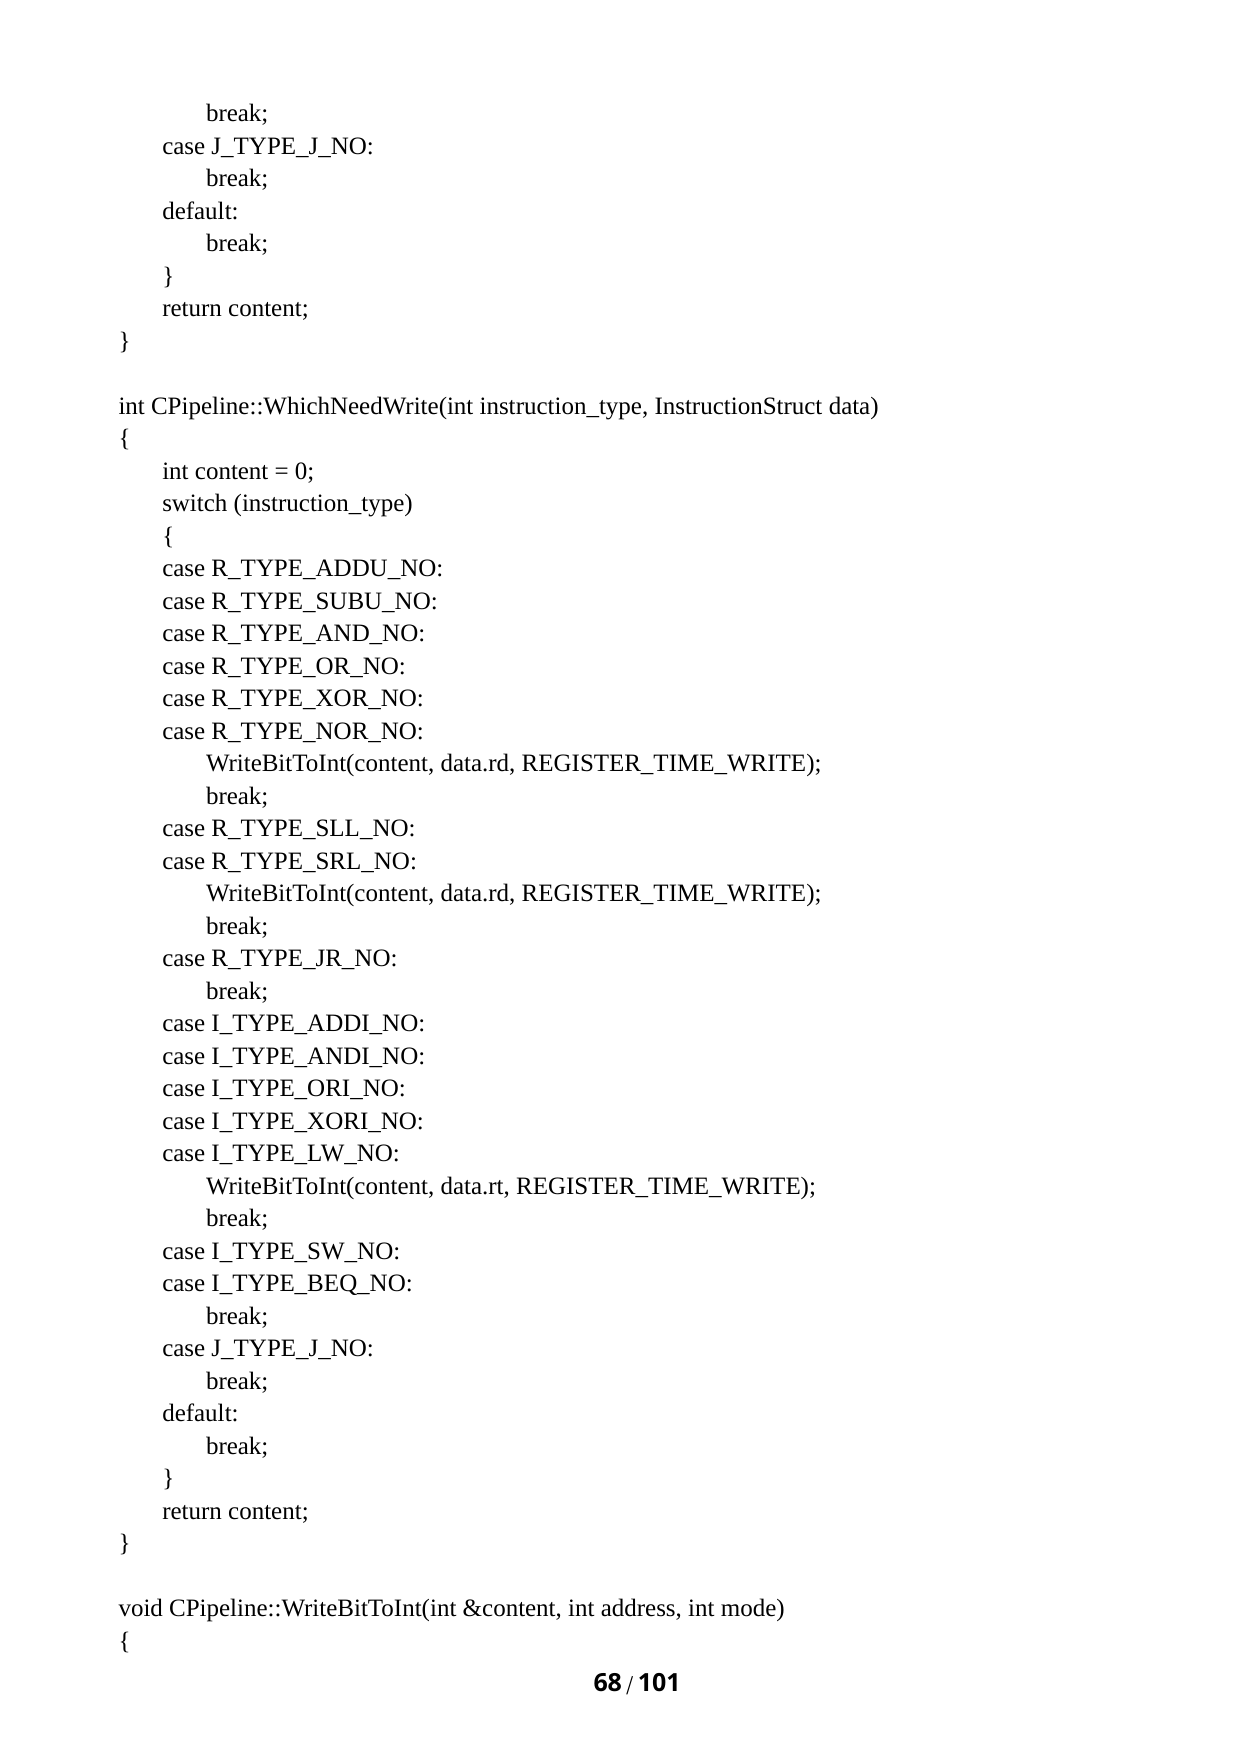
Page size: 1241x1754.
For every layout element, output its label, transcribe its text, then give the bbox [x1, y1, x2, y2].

text } [118, 324, 1152, 357]
text } [118, 1527, 1152, 1559]
text case I_TYPE_XORI_NO: [118, 1104, 1152, 1137]
text break; [118, 909, 1152, 942]
text default: [118, 194, 1152, 227]
text case R_TYPE_JR_NO: [118, 942, 1152, 974]
text case R_TYPE_ADDU_NO: [118, 552, 1152, 584]
text switch (instruction_type) [118, 487, 1152, 519]
text case I_TYPE_LW_NO: [118, 1137, 1152, 1169]
text case R_TYPE_OR_NO: [118, 649, 1152, 682]
text break; [118, 779, 1152, 812]
text case R_TYPE_NOR_NO: [118, 714, 1152, 747]
text break; [118, 162, 1152, 194]
text WriteBitToInt(content, data.rt, REGISTER_TIME_WRITE); [118, 1169, 1152, 1202]
text break; [118, 1202, 1152, 1234]
text case I_TYPE_ORI_NO: [118, 1072, 1152, 1104]
text case I_TYPE_BEQ_NO: [118, 1267, 1152, 1299]
text break; [118, 974, 1152, 1007]
text { [118, 519, 1152, 552]
text break; [118, 1364, 1152, 1397]
text break; [118, 1429, 1152, 1462]
text int content = 0; [118, 454, 1152, 487]
text break; [118, 227, 1152, 259]
text default: [118, 1397, 1152, 1429]
text } [118, 1462, 1152, 1494]
text case I_TYPE_ANDI_NO: [118, 1039, 1152, 1072]
text case R_TYPE_SUBU_NO: [118, 584, 1152, 617]
text case R_TYPE_XOR_NO: [118, 682, 1152, 714]
text return content; [118, 292, 1152, 324]
text case I_TYPE_SW_NO: [118, 1234, 1152, 1267]
text int CPipeline::WhichNeedWrite(int instruction_type, InstructionStruct data) [118, 389, 1152, 422]
text WriteBitToInt(content, data.rd, REGISTER_TIME_WRITE); [118, 747, 1152, 779]
text break; [118, 97, 1152, 129]
text case R_TYPE_SLL_NO: [118, 812, 1152, 844]
text } [118, 259, 1152, 292]
text void CPipeline::WriteBitToInt(int &content, int address, int mode) [118, 1592, 1152, 1624]
text WriteBitToInt(content, data.rd, REGISTER_TIME_WRITE); [118, 877, 1152, 909]
text { [118, 1624, 1152, 1657]
text case I_TYPE_ADDI_NO: [118, 1007, 1152, 1039]
text break; [118, 1299, 1152, 1332]
text case J_TYPE_J_NO: [118, 129, 1152, 162]
text return content; [118, 1494, 1152, 1527]
text case J_TYPE_J_NO: [118, 1332, 1152, 1364]
text case R_TYPE_SRL_NO: [118, 844, 1152, 877]
text { [118, 422, 1152, 454]
text case R_TYPE_AND_NO: [118, 617, 1152, 649]
